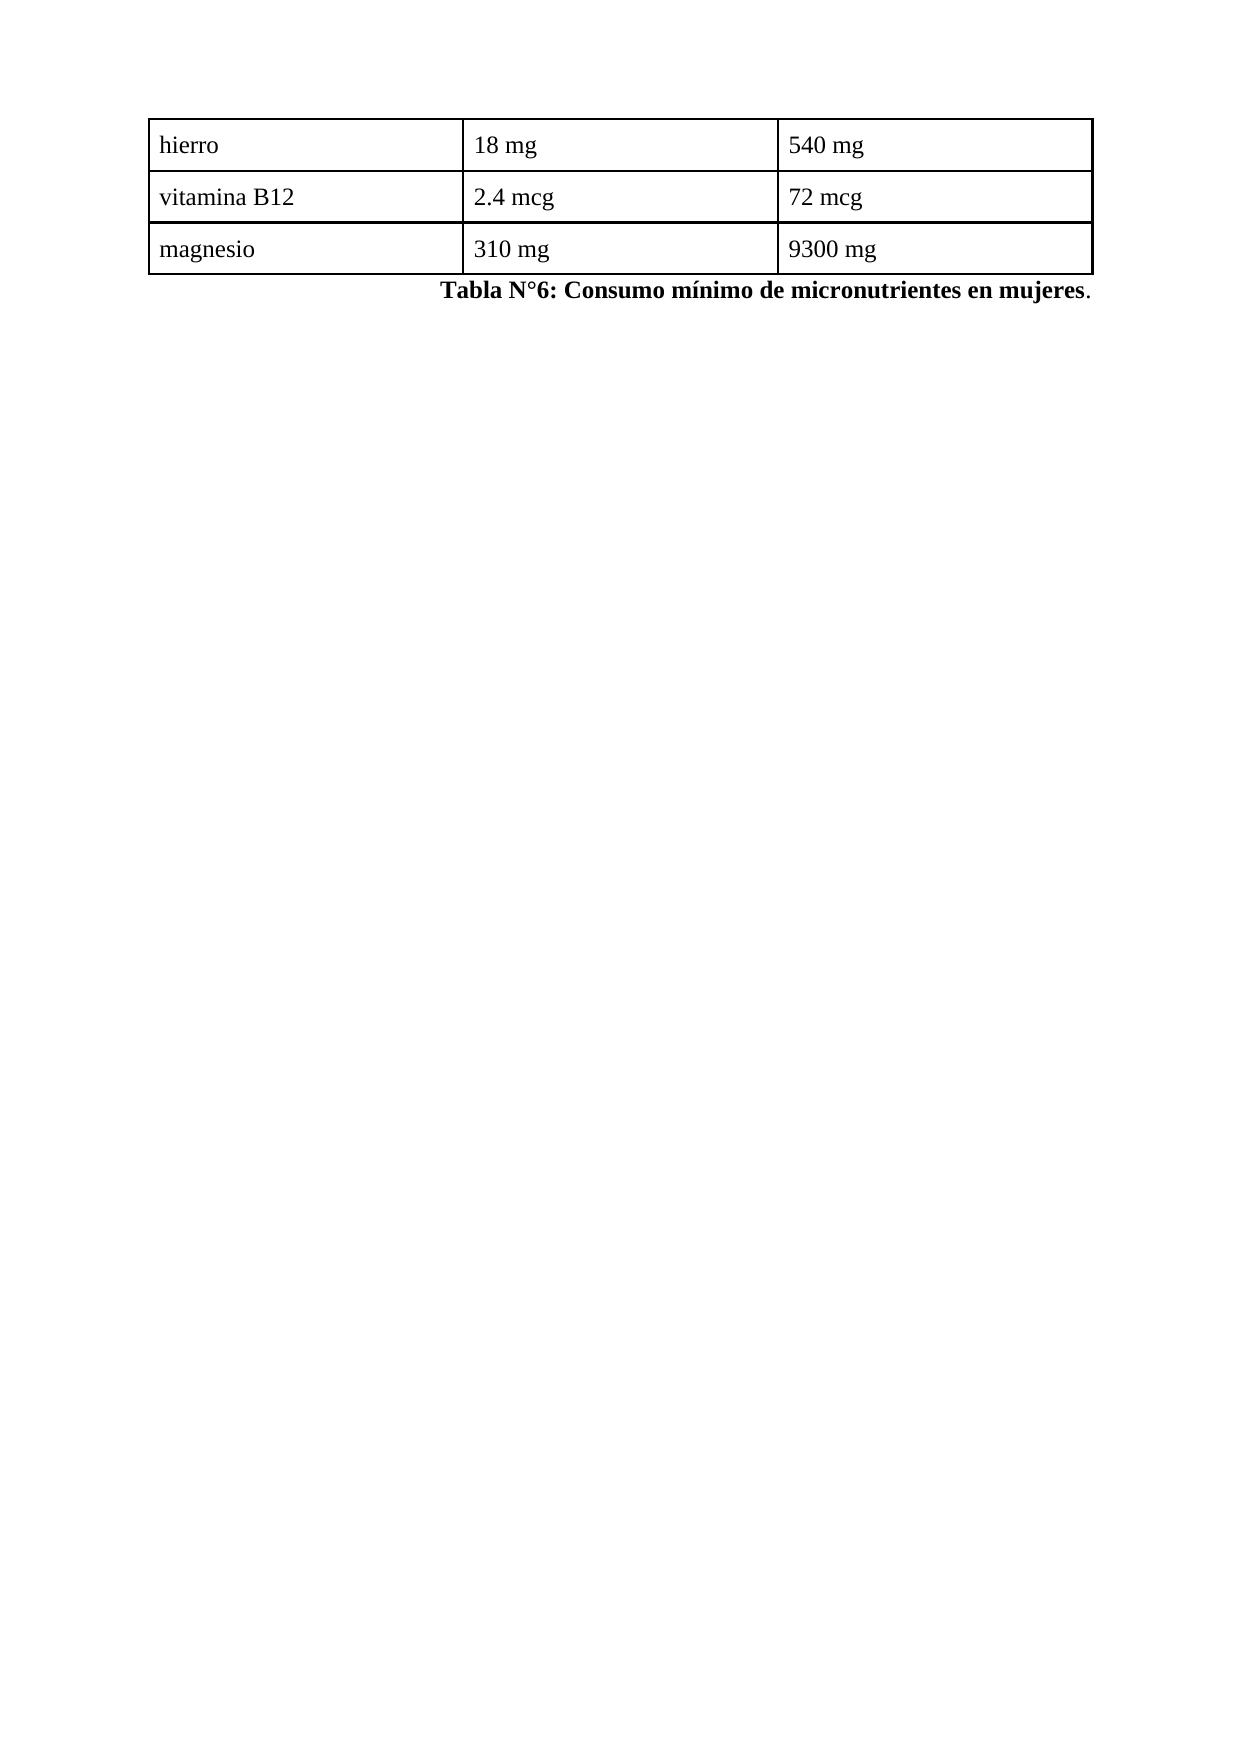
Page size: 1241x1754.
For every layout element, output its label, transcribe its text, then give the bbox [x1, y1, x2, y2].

table_cell 2.4 mcg [464, 172, 777, 221]
table_cell 18 mg [464, 120, 777, 170]
text Tabla N°6: Consumo mínimo de micronutrientes en mujeres. [148, 275, 1091, 304]
table_cell 540 mg [779, 120, 1091, 170]
table_cell hierro [150, 120, 462, 170]
table_cell 9300 mg [779, 224, 1091, 273]
table_cell 310 mg [464, 224, 777, 273]
table_cell vitamina B12 [150, 172, 462, 221]
table_cell 72 mcg [779, 172, 1091, 221]
table_cell magnesio [150, 224, 462, 273]
